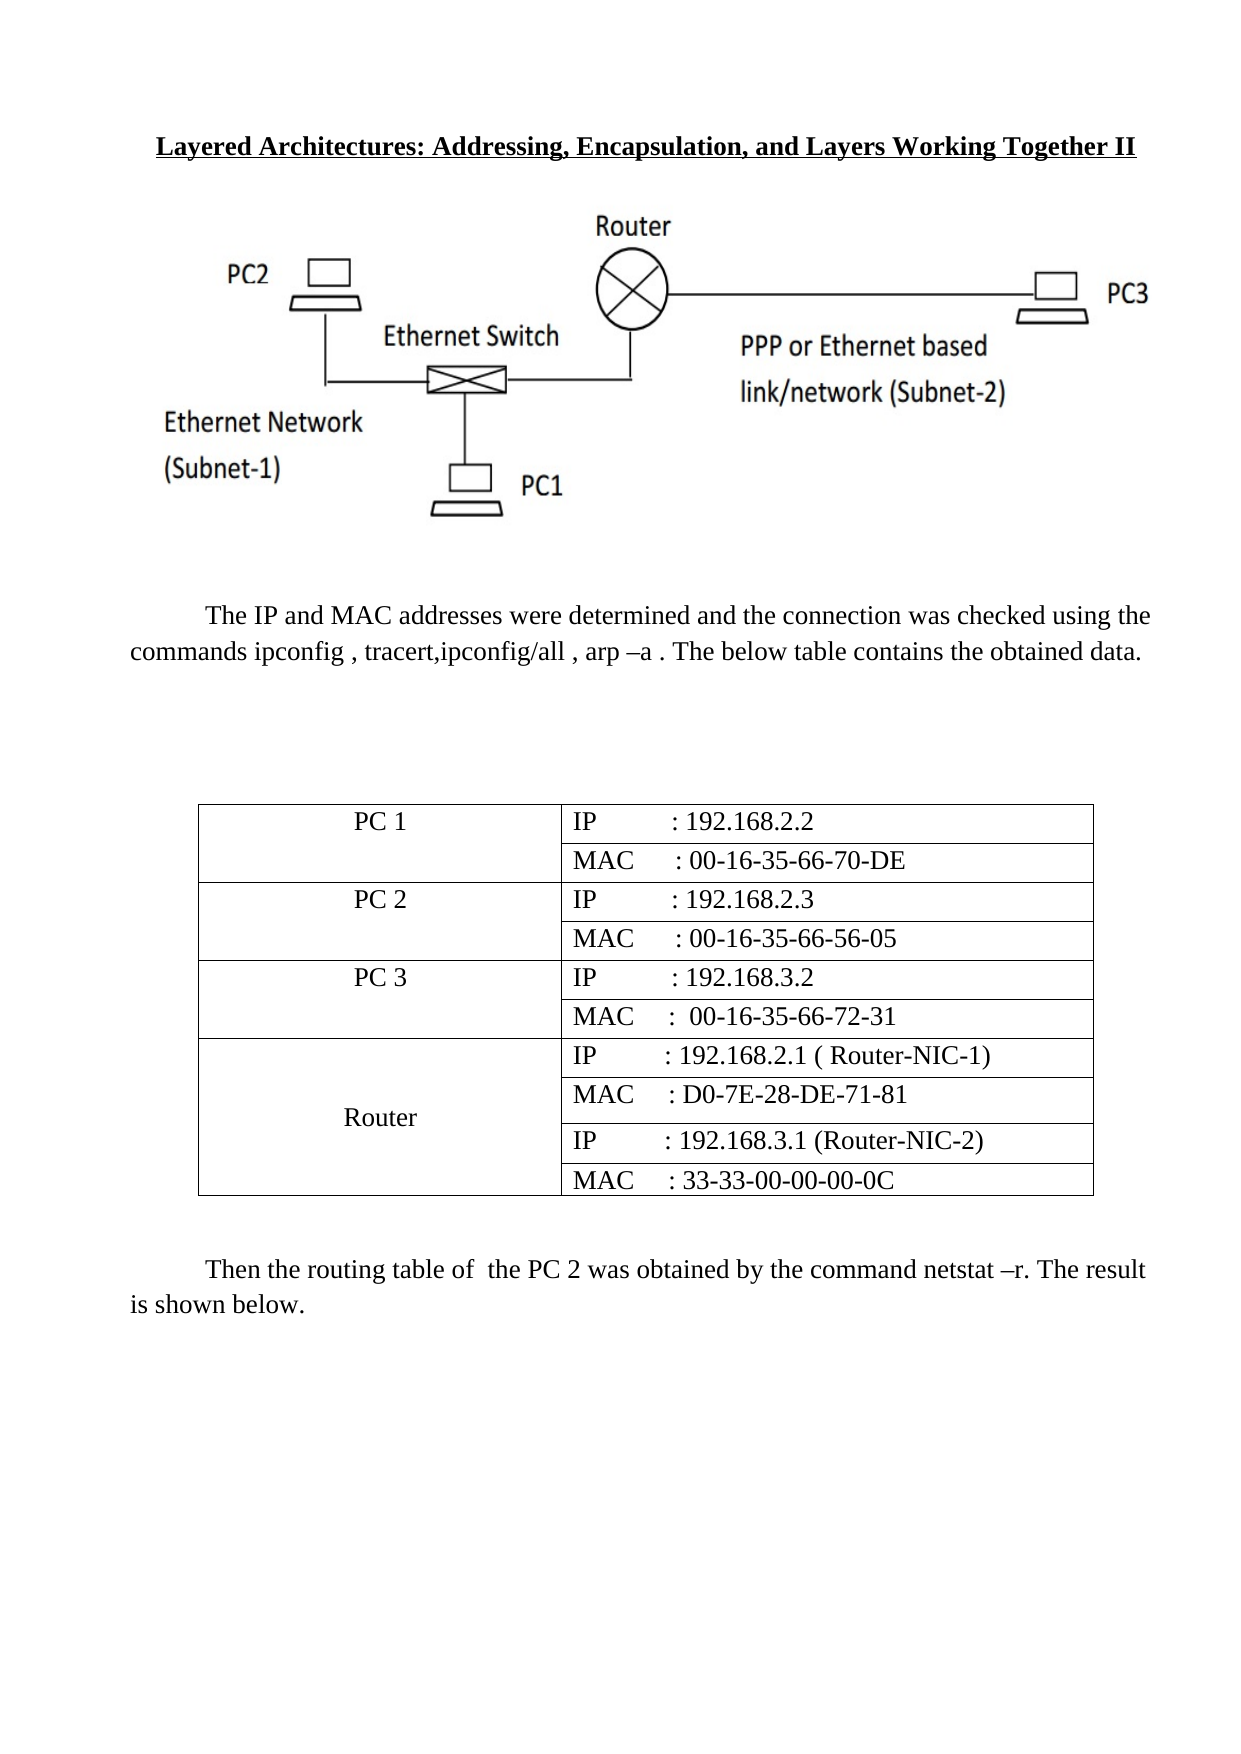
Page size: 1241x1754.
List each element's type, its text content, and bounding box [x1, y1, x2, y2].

table_cell MAC : D0-7E-28-DE-71-81 [562, 1078, 1093, 1123]
table_cell IP : 192.168.3.2 [562, 961, 1093, 999]
table_cell IP : 192.168.2.1 ( Router-NIC-1) [562, 1039, 1093, 1077]
table_cell PC 2 [199, 883, 561, 960]
table_cell MAC : 00-16-35-66-70-DE [562, 844, 1093, 882]
text Layered Architectures: Addressing, Encapsulation, and Layers Working Together II [130, 130, 1162, 161]
table_header PC 1 [199, 805, 561, 882]
text Then the routing table of the PC 2 was obtained by the command netstat –r. The result is shown below. [130, 1253, 1162, 1319]
table_cell MAC : 00-16-35-66-72-31 [562, 1000, 1093, 1038]
table_cell IP : 192.168.3.1 (Router-NIC-2) [562, 1124, 1093, 1163]
table_cell PC 3 [199, 961, 561, 1038]
table_cell Router [199, 1039, 561, 1195]
table_cell MAC : 33-33-00-00-00-0C [562, 1164, 1093, 1195]
table_cell MAC : 00-16-35-66-56-05 [562, 922, 1093, 960]
table_header IP : 192.168.2.2 [562, 805, 1093, 843]
text The IP and MAC addresses were determined and the connection was checked using the commands ipconfig , tracert,ipconfig/all , arp –a . The below table contains the obtained data. [130, 599, 1162, 666]
table_cell IP : 192.168.2.3 [562, 883, 1093, 921]
picture [129, 186, 1163, 573]
